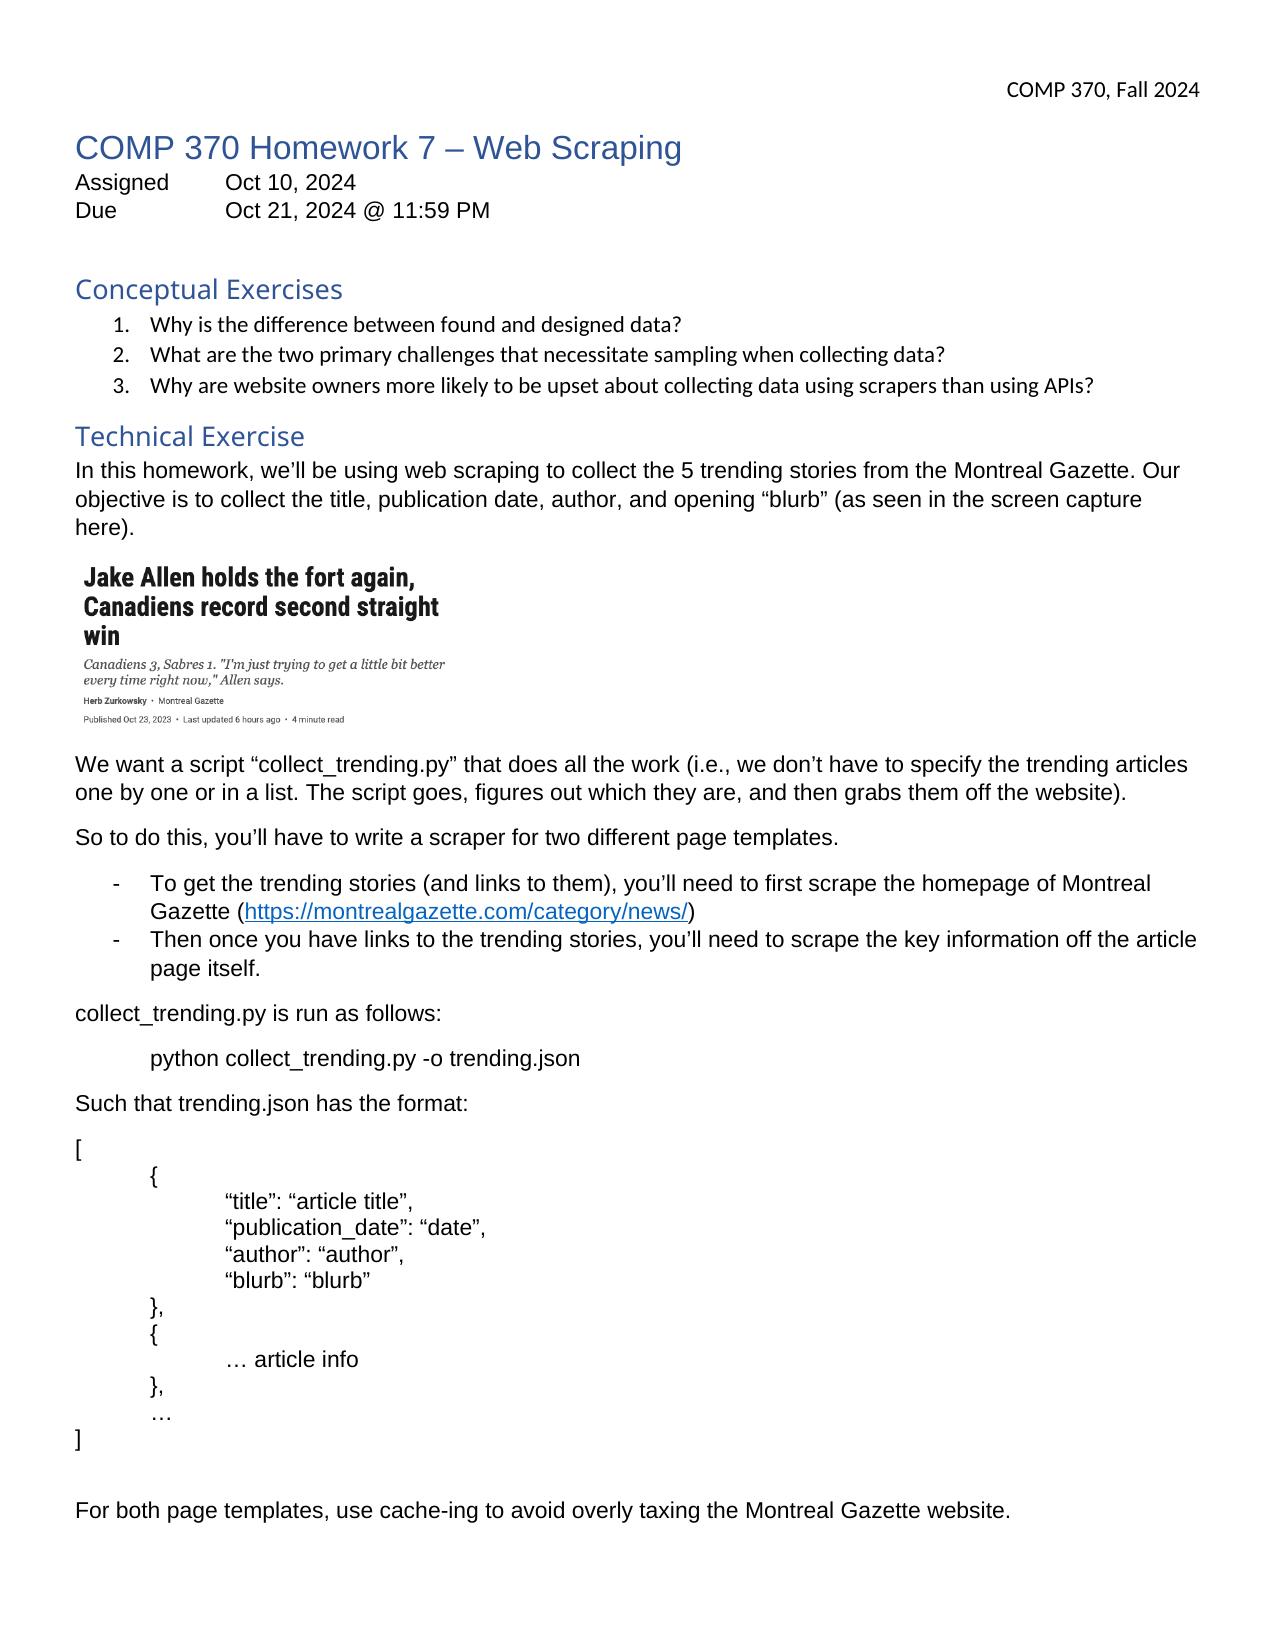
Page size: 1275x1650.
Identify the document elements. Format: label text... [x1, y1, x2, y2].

list Then once you have links to the trending stories, you’ll need to scrape the key information off the article page itself. [112, 926, 1200, 981]
text “title”: “article title”, [75, 1188, 1200, 1214]
text { [75, 1320, 1200, 1346]
text }, [75, 1372, 1200, 1399]
text For both page templates, use cache-ing to avoid overly taxing the Montreal Gazette website. [75, 1497, 1200, 1523]
list Why is the difference between found and designed data? [112, 310, 1200, 338]
text So to do this, you’ll have to write a scraper for two different page templates. [75, 824, 1200, 851]
text ] [75, 1425, 1200, 1451]
list Why are website owners more likely to be upset about collecting data using scrapers than using APIs? [112, 371, 1200, 399]
picture [75, 559, 474, 732]
text “author”: “author”, [75, 1241, 1200, 1267]
text We want a script “collect_trending.py” that does all the work (i.e., we don’t have to specify the trending articles one by one or in a list. The script goes, figures out which they are, and then grabs them off the website). [75, 751, 1200, 806]
text In this homework, we’ll be using web scraping to collect the 5 trending stories from the Montreal Gazette. Our objective is to collect the title, publication date, author, and opening “blurb” (as seen in the screen capture here). [75, 457, 1200, 541]
text python collect_trending.py -o trending.json [75, 1045, 1200, 1071]
text [ [75, 1135, 1200, 1162]
list To get the trending stories (and links to them), you’ll need to first scrape the homepage of Montreal Gazette (https://montrealgazette.com/category/news/) [112, 869, 1200, 924]
text … article info [75, 1346, 1200, 1372]
text “blurb”: “blurb” [75, 1267, 1200, 1293]
subtitle Technical Exercise [75, 418, 1200, 454]
subtitle COMP 370 Homework 7 – Web Scraping Assigned Oct 10, 2024 Due Oct 21, 2024 @ 11:59 PM [75, 128, 1200, 223]
text Such that trending.json has the format: [75, 1090, 1200, 1116]
list What are the two primary challenges that necessitate sampling when collecting data? [112, 341, 1200, 368]
text }, [75, 1293, 1200, 1320]
text collect_trending.py is run as follows: [75, 1000, 1200, 1026]
subtitle Conceptual Exercises [75, 271, 1200, 307]
text “publication_date”: “date”, [75, 1214, 1200, 1241]
text { [75, 1162, 1200, 1188]
text … [75, 1399, 1200, 1425]
